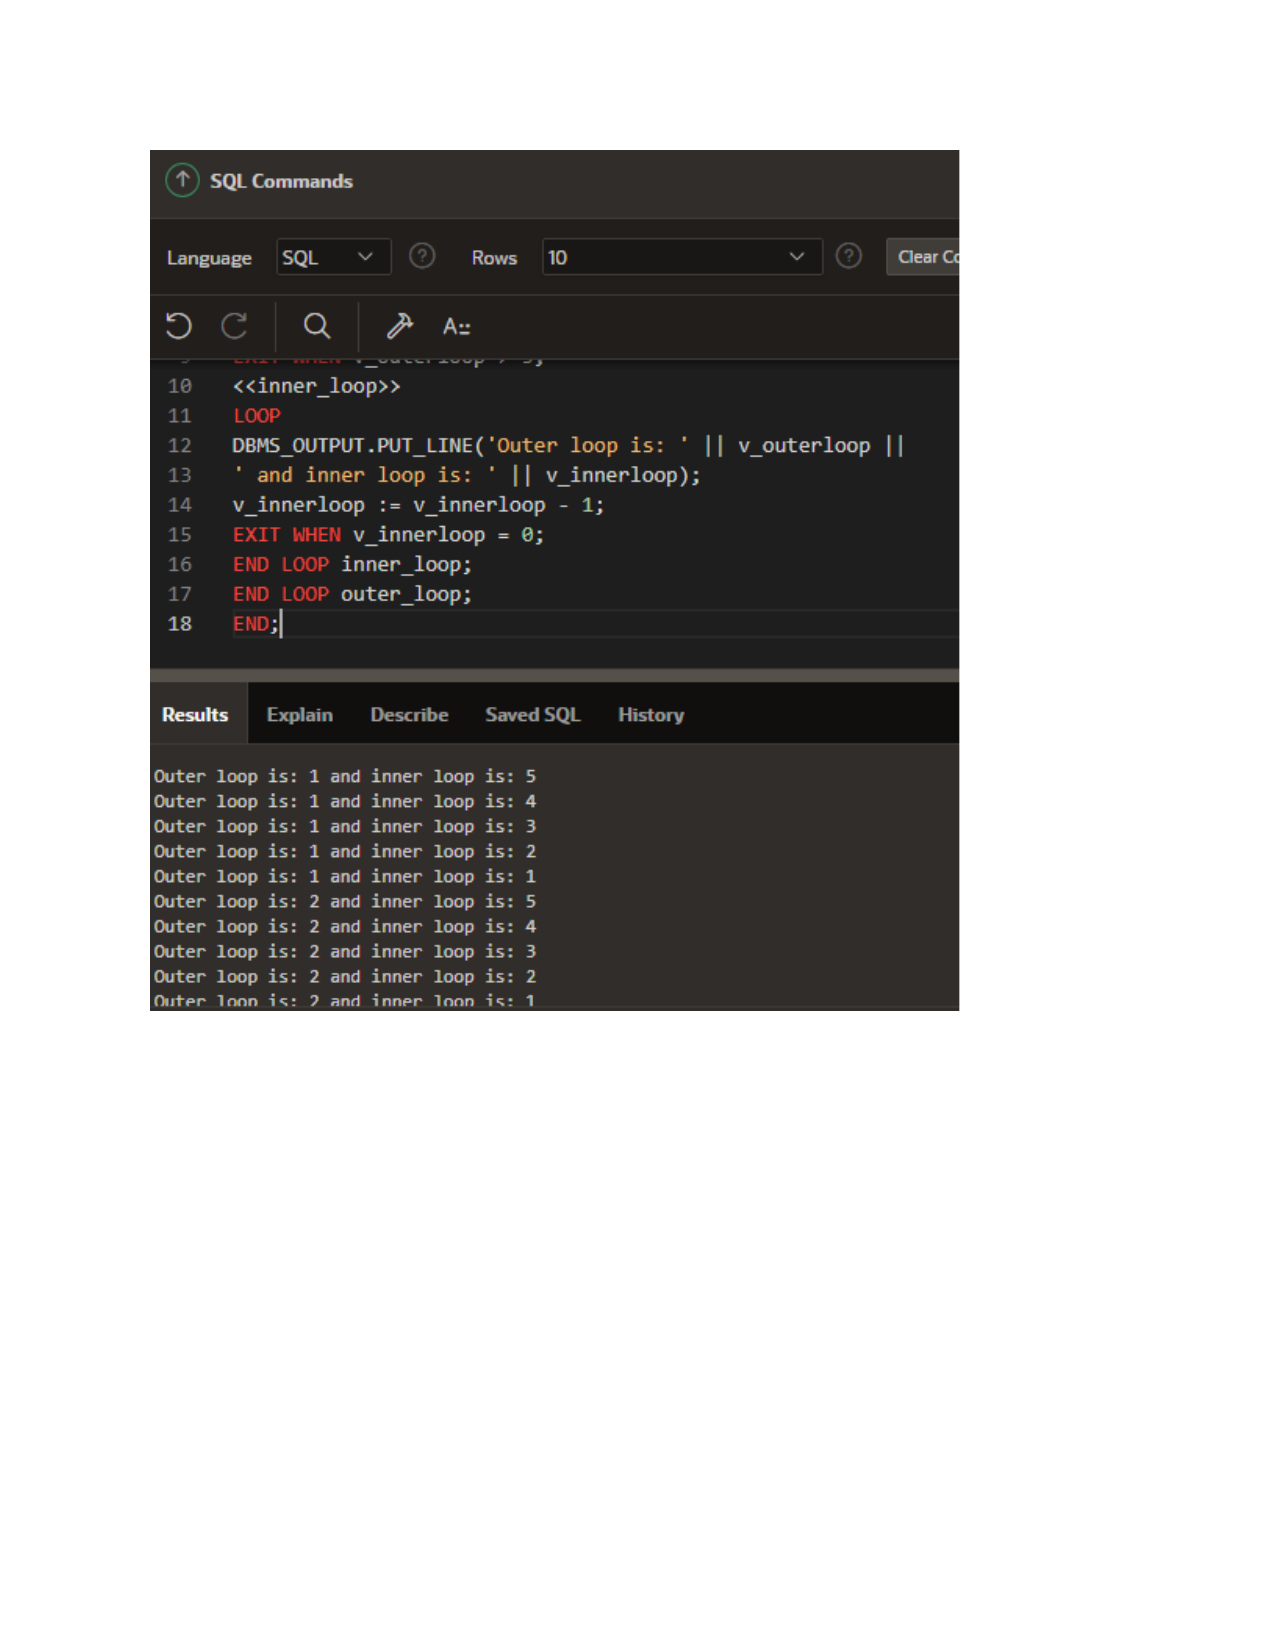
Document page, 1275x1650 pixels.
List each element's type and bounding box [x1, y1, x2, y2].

picture [150, 150, 960, 1011]
